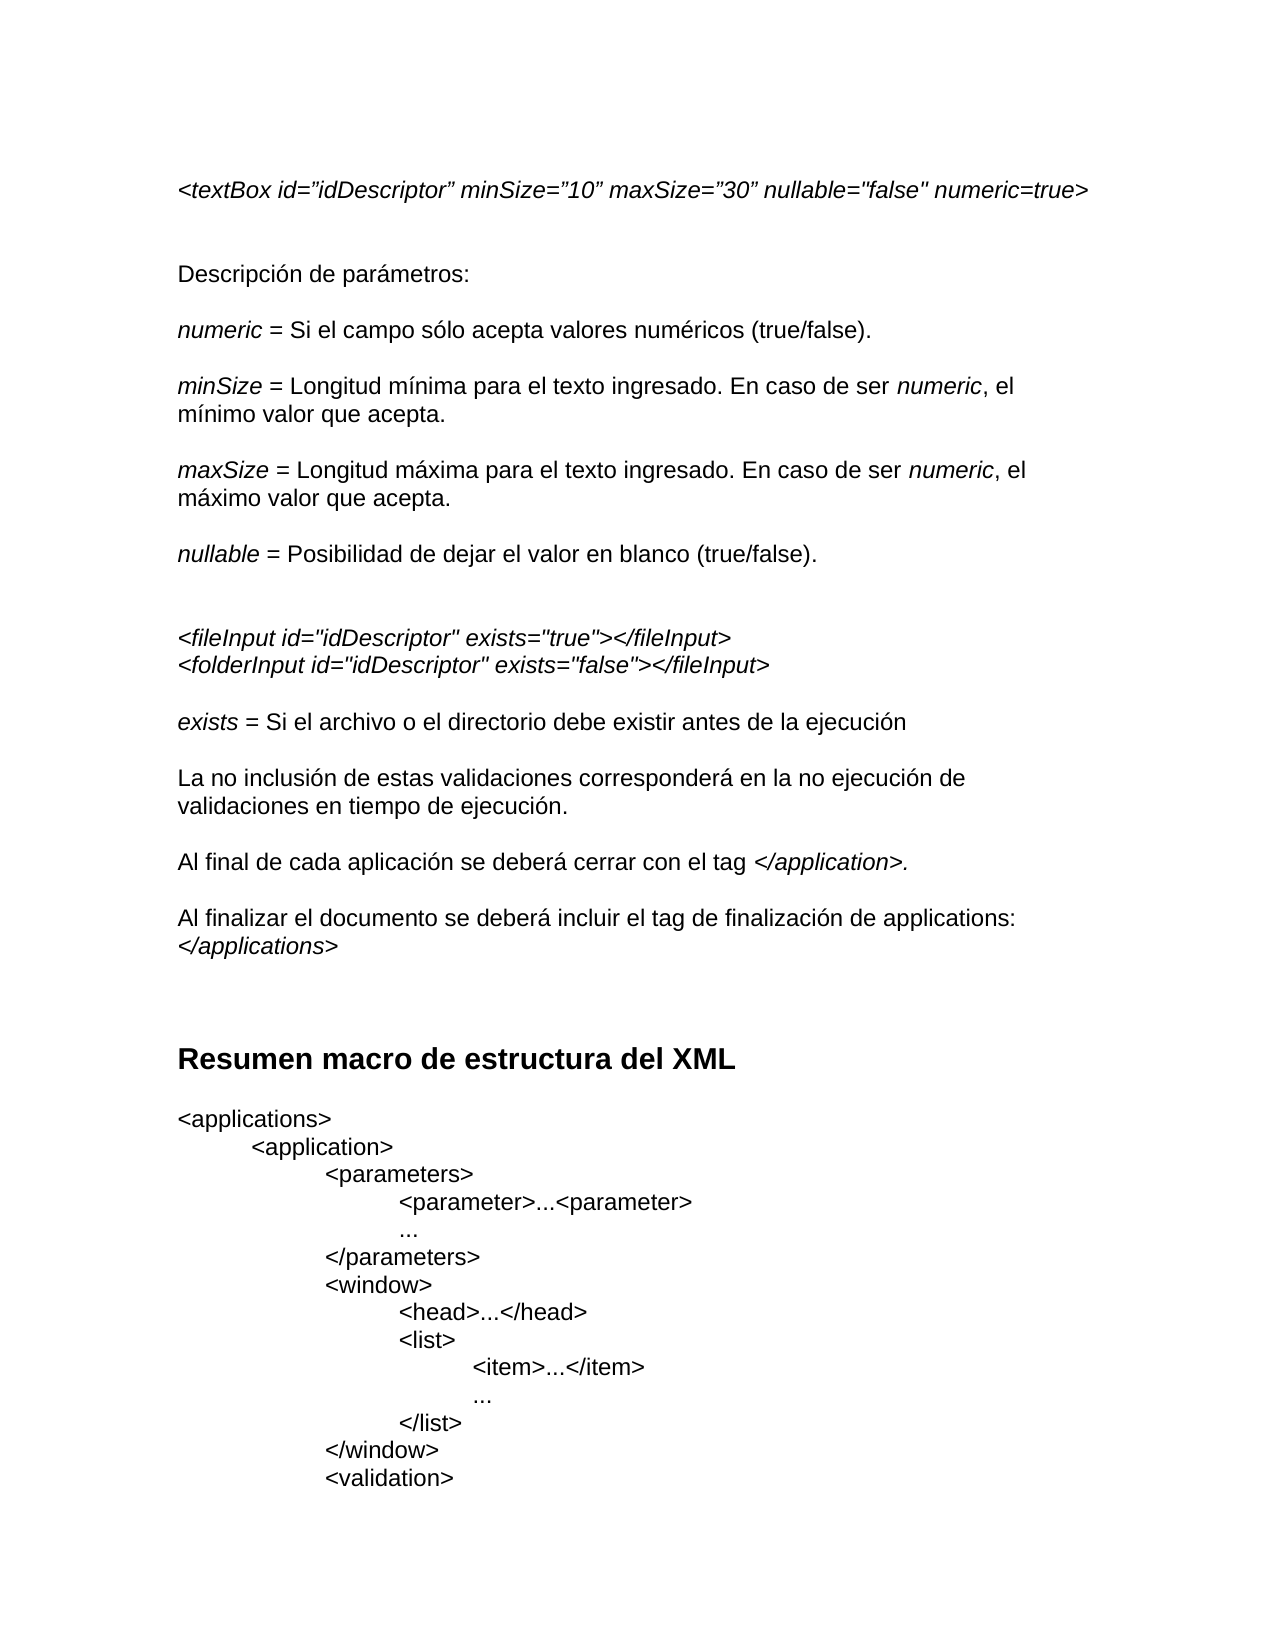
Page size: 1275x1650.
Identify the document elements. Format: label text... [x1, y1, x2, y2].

text <parameters> [177, 1160, 1098, 1188]
text minSize = Longitud mínima para el texto ingresado. En caso de ser numeric, el mínimo valor que acepta. [177, 372, 1098, 427]
text <parameter>...<parameter> [177, 1188, 1098, 1215]
text </list> [177, 1408, 1098, 1436]
text <application> [177, 1132, 1098, 1160]
text </parameters> [177, 1243, 1098, 1271]
text <applications> [177, 1105, 1098, 1132]
text maxSize = Longitud máxima para el texto ingresado. En caso de ser numeric, el máximo valor que acepta. [177, 456, 1098, 511]
text <folderInput id="idDescriptor" exists="false"></fileInput> [177, 651, 1098, 679]
text <head>...</head> [177, 1298, 1098, 1326]
text Descripción de parámetros: [177, 260, 1098, 288]
text <fileInput id="idDescriptor" exists="true"></fileInput> [177, 624, 1098, 651]
text <textBox id=”idDescriptor” minSize=”10” maxSize=”30” nullable="false" numeric=true> [177, 176, 1098, 204]
text La no inclusión de estas validaciones corresponderá en la no ejecución de validaciones en tiempo de ejecución. [177, 764, 1098, 819]
text ... [177, 1381, 1098, 1408]
text <item>...</item> [177, 1353, 1098, 1381]
text Al finalizar el documento se deberá incluir el tag de finalización de applications: [177, 904, 1098, 932]
text Al final de cada aplicación se deberá cerrar con el tag </application>. [177, 848, 1098, 876]
text nullable = Posibilidad de dejar el valor en blanco (true/false). [177, 540, 1098, 567]
text <validation> [177, 1464, 1098, 1491]
text <list> [177, 1326, 1098, 1353]
text ... [177, 1215, 1098, 1243]
text Resumen macro de estructura del XML [177, 1041, 1098, 1076]
text </window> [177, 1436, 1098, 1464]
text exists = Si el archivo o el directorio debe existir antes de la ejecución [177, 708, 1098, 735]
text </applications> [177, 932, 1098, 959]
text <window> [177, 1271, 1098, 1298]
text numeric = Si el campo sólo acepta valores numéricos (true/false). [177, 316, 1098, 343]
